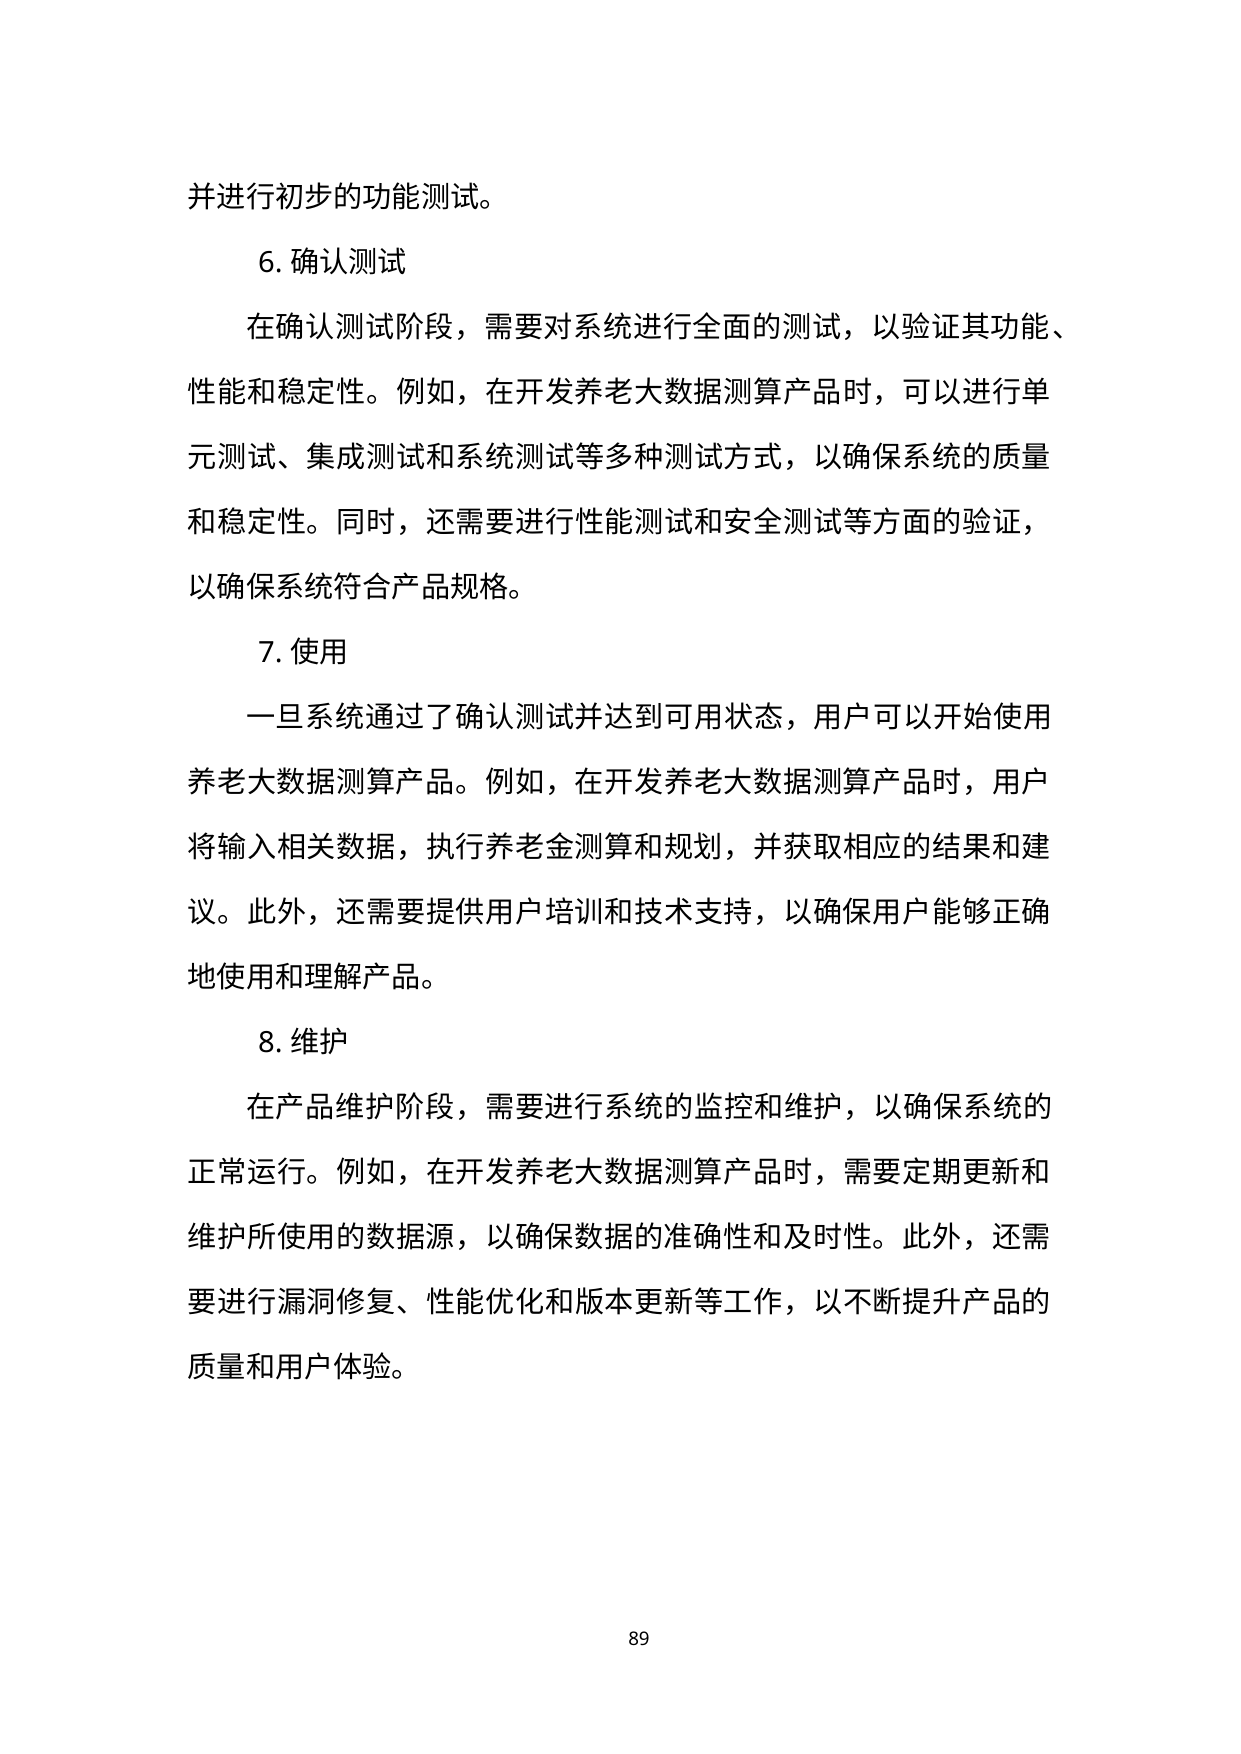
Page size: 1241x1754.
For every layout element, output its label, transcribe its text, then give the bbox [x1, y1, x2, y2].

text 在确认测试阶段，需要对系统进行全面的测试，以验证其功能、性能和稳定性。例如，在开发养老大数据测算产品时，可以进行单元测试、集成测试和系统测试等多种测试方式，以确保系统的质量和稳定性。同时，还需要进行性能测试和安全测试等方面的验证，以确保系统符合产品规格。 [187, 292, 1053, 617]
subtitle 维护 [229, 1007, 1053, 1072]
subtitle 使用 [229, 617, 1053, 682]
subtitle 确认测试 [229, 227, 1053, 292]
text 一旦系统通过了确认测试并达到可用状态，用户可以开始使用养老大数据测算产品。例如，在开发养老大数据测算产品时，用户将输入相关数据，执行养老金测算和规划，并获取相应的结果和建议。此外，还需要提供用户培训和技术支持，以确保用户能够正确地使用和理解产品。 [187, 682, 1053, 1007]
text 在产品维护阶段，需要进行系统的监控和维护，以确保系统的正常运行。例如，在开发养老大数据测算产品时，需要定期更新和维护所使用的数据源，以确保数据的准确性和及时性。此外，还需要进行漏洞修复、性能优化和版本更新等工作，以不断提升产品的质量和用户体验。 [187, 1072, 1053, 1397]
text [187, 162, 1053, 227]
